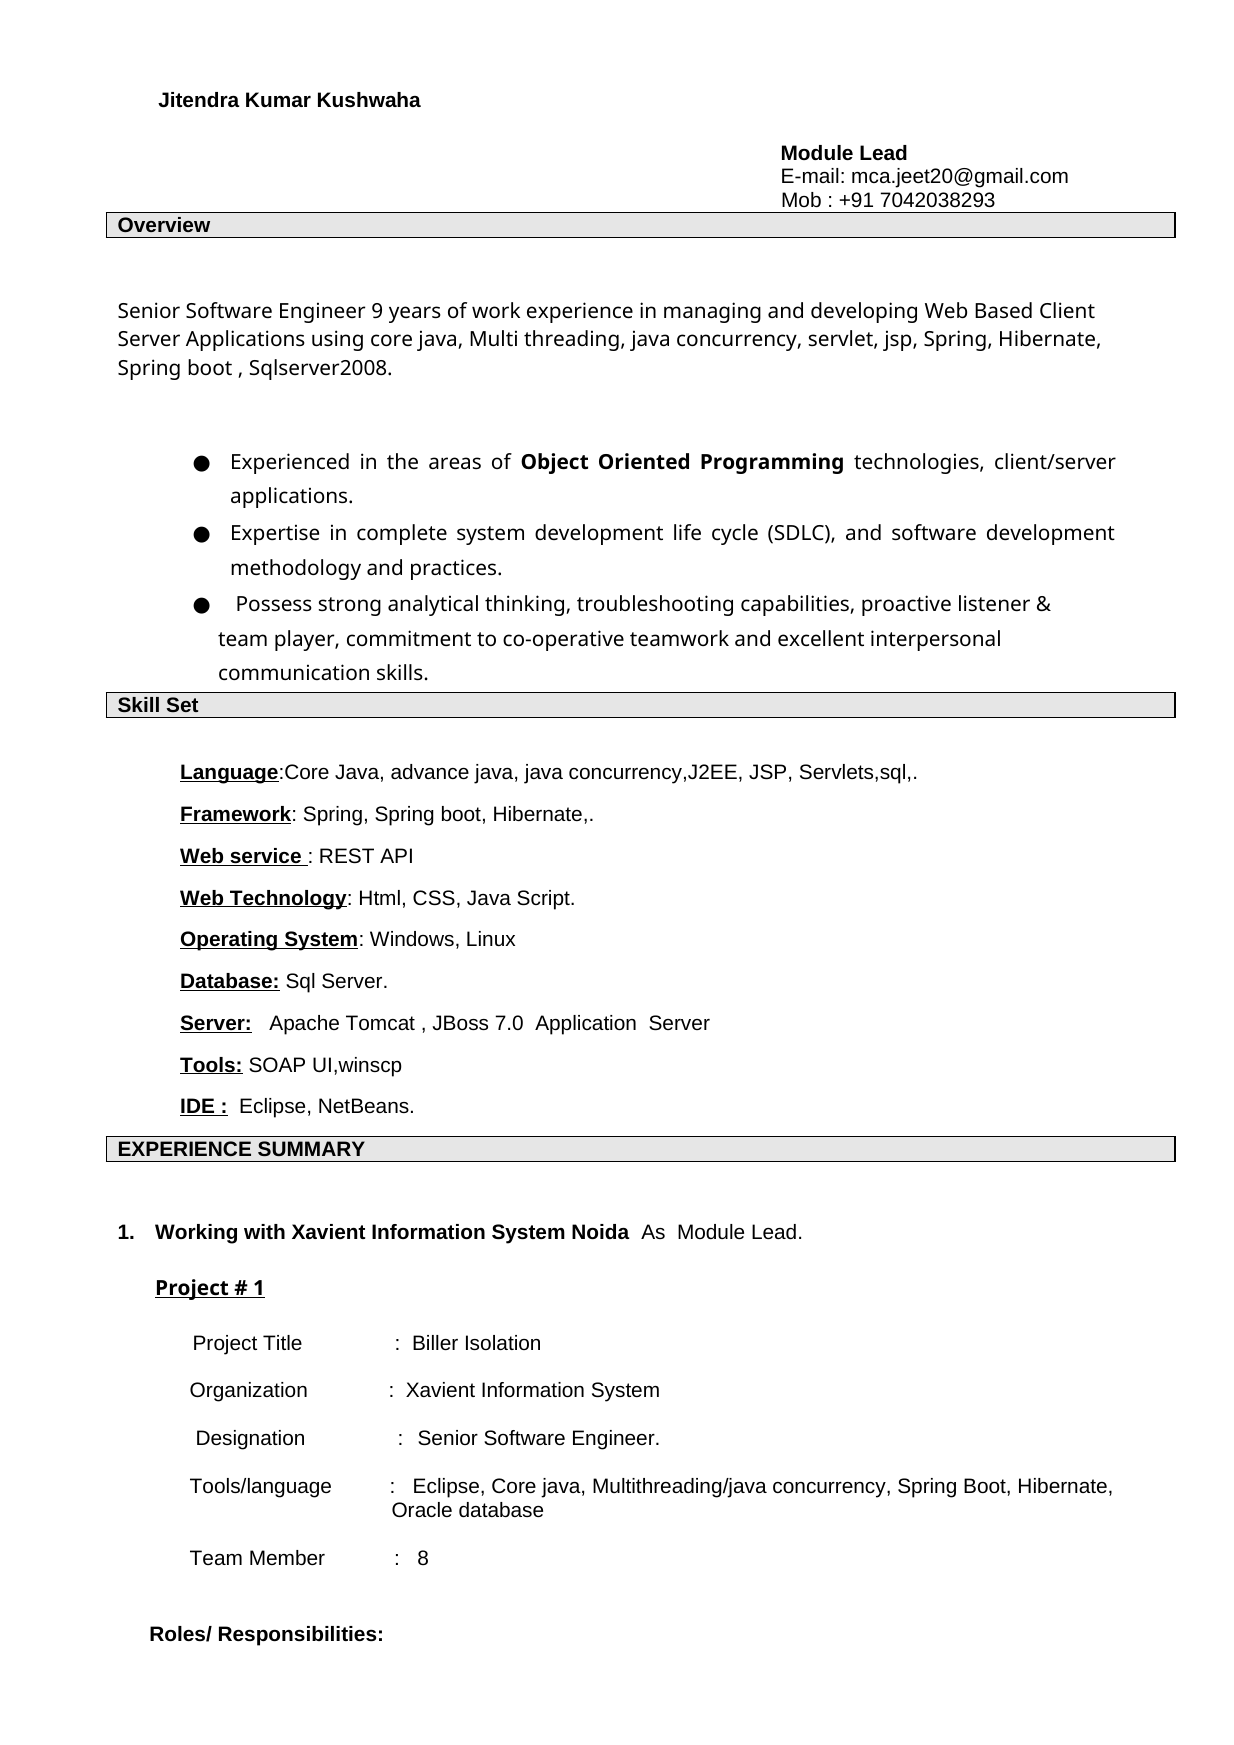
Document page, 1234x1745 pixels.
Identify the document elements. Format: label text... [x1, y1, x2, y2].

text Mob : +91 7042038293 [717, 188, 1116, 212]
text Oracle database [155, 1498, 1116, 1522]
text Server: Apache Tomcat , JBoss 7.0 Application Server [180, 1011, 1116, 1035]
text Designation : Senior Software Engineer. [80, 1426, 1116, 1450]
text Tools/language : Eclipse, Core java, Multithreading/java concurrency, Spring Boot, Hibernate, [155, 1474, 1116, 1498]
text communication skills. [180, 658, 1116, 686]
text Senior Software Engineer 9 years of work experience in managing and developing Web Based Client Server Applications using core java, Multi threading, java concurrency, servlet, jsp, Spring, Hibernate, Spring boot , Sqlserver2008. [117, 296, 1116, 381]
text Roles/ Responsibilities: [80, 1622, 1116, 1646]
list Working with Xavient Information System Noida As Module Lead. [117, 1219, 1116, 1243]
list Expertise in complete system development life cycle (SDLC), and software development methodology and practices. [192, 510, 1116, 581]
text IDE : Eclipse, NetBeans. [180, 1094, 1116, 1118]
text Project # 1 [155, 1273, 1116, 1301]
table_header EXPERIENCE SUMMARY [107, 1137, 1174, 1161]
text Jitendra Kumar Kushwaha [117, 88, 1116, 112]
text Web service : REST API [180, 844, 1116, 868]
text team player, commitment to co-operative teamwork and excellent interpersonal [180, 624, 1116, 652]
list Possess strong analytical thinking, troubleshooting capabilities, proactive listener & [192, 581, 1116, 624]
text Database: Sql Server. [180, 969, 1116, 993]
text Framework: Spring, Spring boot, Hibernate,. [180, 802, 1116, 826]
text Operating System: Windows, Linux [180, 927, 1116, 951]
list Experienced in the areas of Object Oriented Programming technologies, client/server applications. [192, 439, 1116, 510]
table_header Skill Set [107, 693, 1174, 717]
text Web Technology: Html, CSS, Java Script. [180, 885, 1116, 909]
text Language:Core Java, advance java, java concurrency,J2EE, JSP, Servlets,sql,. [180, 760, 1116, 784]
text Project Title : Biller Isolation [117, 1330, 1116, 1354]
text Module Lead E-mail: mca.jeet20@gmail.com [117, 140, 1116, 188]
text Tools: SOAP UI,winscp [180, 1052, 1116, 1076]
text Team Member : 8 [155, 1546, 1116, 1570]
table_header Overview [107, 213, 1174, 237]
text Organization : Xavient Information System [155, 1378, 1116, 1402]
